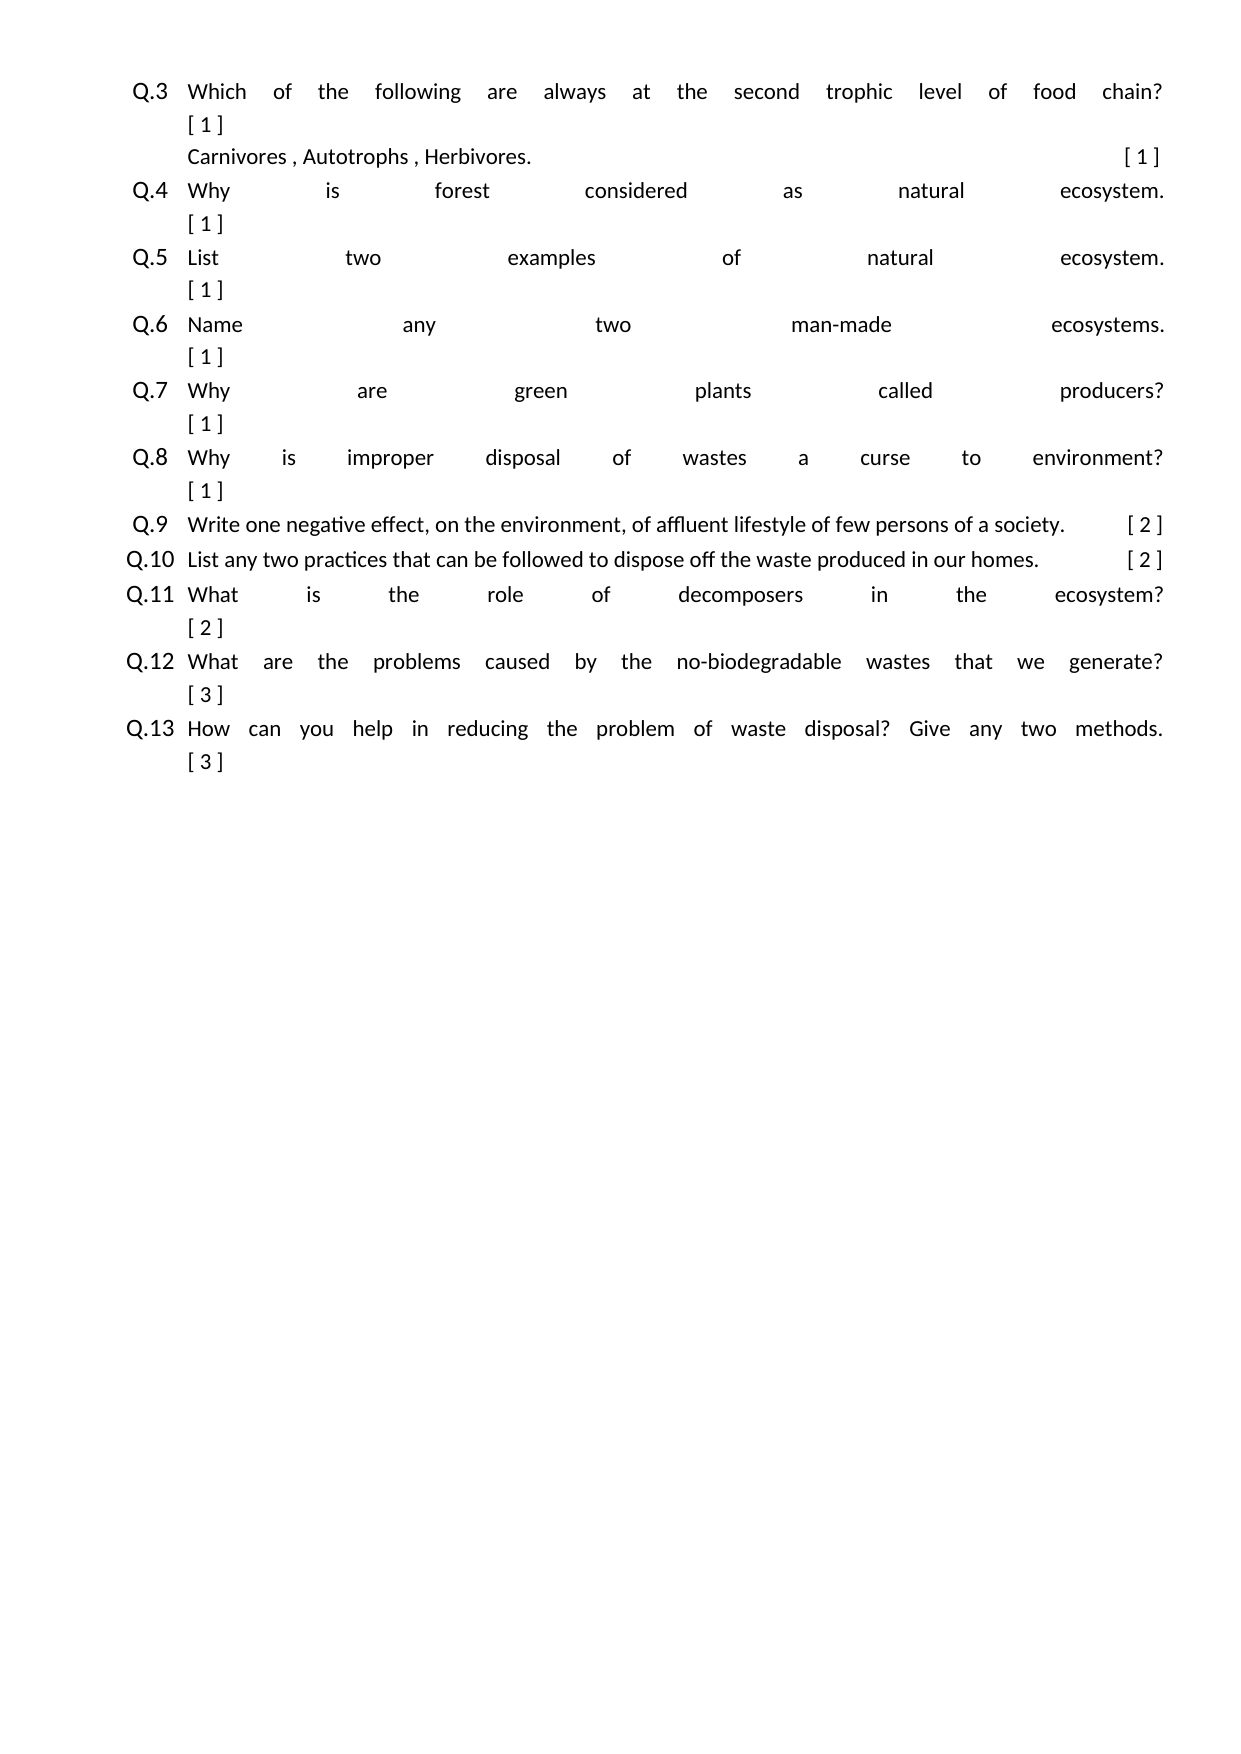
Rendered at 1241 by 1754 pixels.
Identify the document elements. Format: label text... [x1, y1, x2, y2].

list List two examples of natural ecosystem. [ 1 ] [150, 241, 1165, 304]
list Name any two man-made ecosystems. [ 1 ] [150, 308, 1165, 371]
list Why are green plants called producers? [ 1 ] [150, 375, 1165, 437]
list Which of the following are always at the second trophic level of food chain? [ 1 ] [150, 75, 1165, 138]
list What is the role of decomposers in the ecosystem? [ 2 ] [150, 578, 1165, 641]
list How can you help in reducing the problem of waste disposal? Give any two methods. [ 3 ] [150, 712, 1165, 775]
list Why is forest considered as natural ecosystem. [ 1 ] [150, 174, 1165, 237]
list Write one negative effect, on the environment, of affluent lifestyle of few persons of a society. [ 2 ] [150, 508, 1165, 539]
list Carnivores , Autotrophs , Herbivores. [ 1 ] [187, 142, 1165, 170]
list What are the problems caused by the no-biodegradable wastes that we generate? [ 3 ] [150, 645, 1165, 708]
list Why is improper disposal of wastes a curse to environment? [ 1 ] [150, 442, 1165, 504]
list List any two practices that can be followed to dispose off the waste produced in our homes. [ 2 ] [150, 543, 1165, 574]
